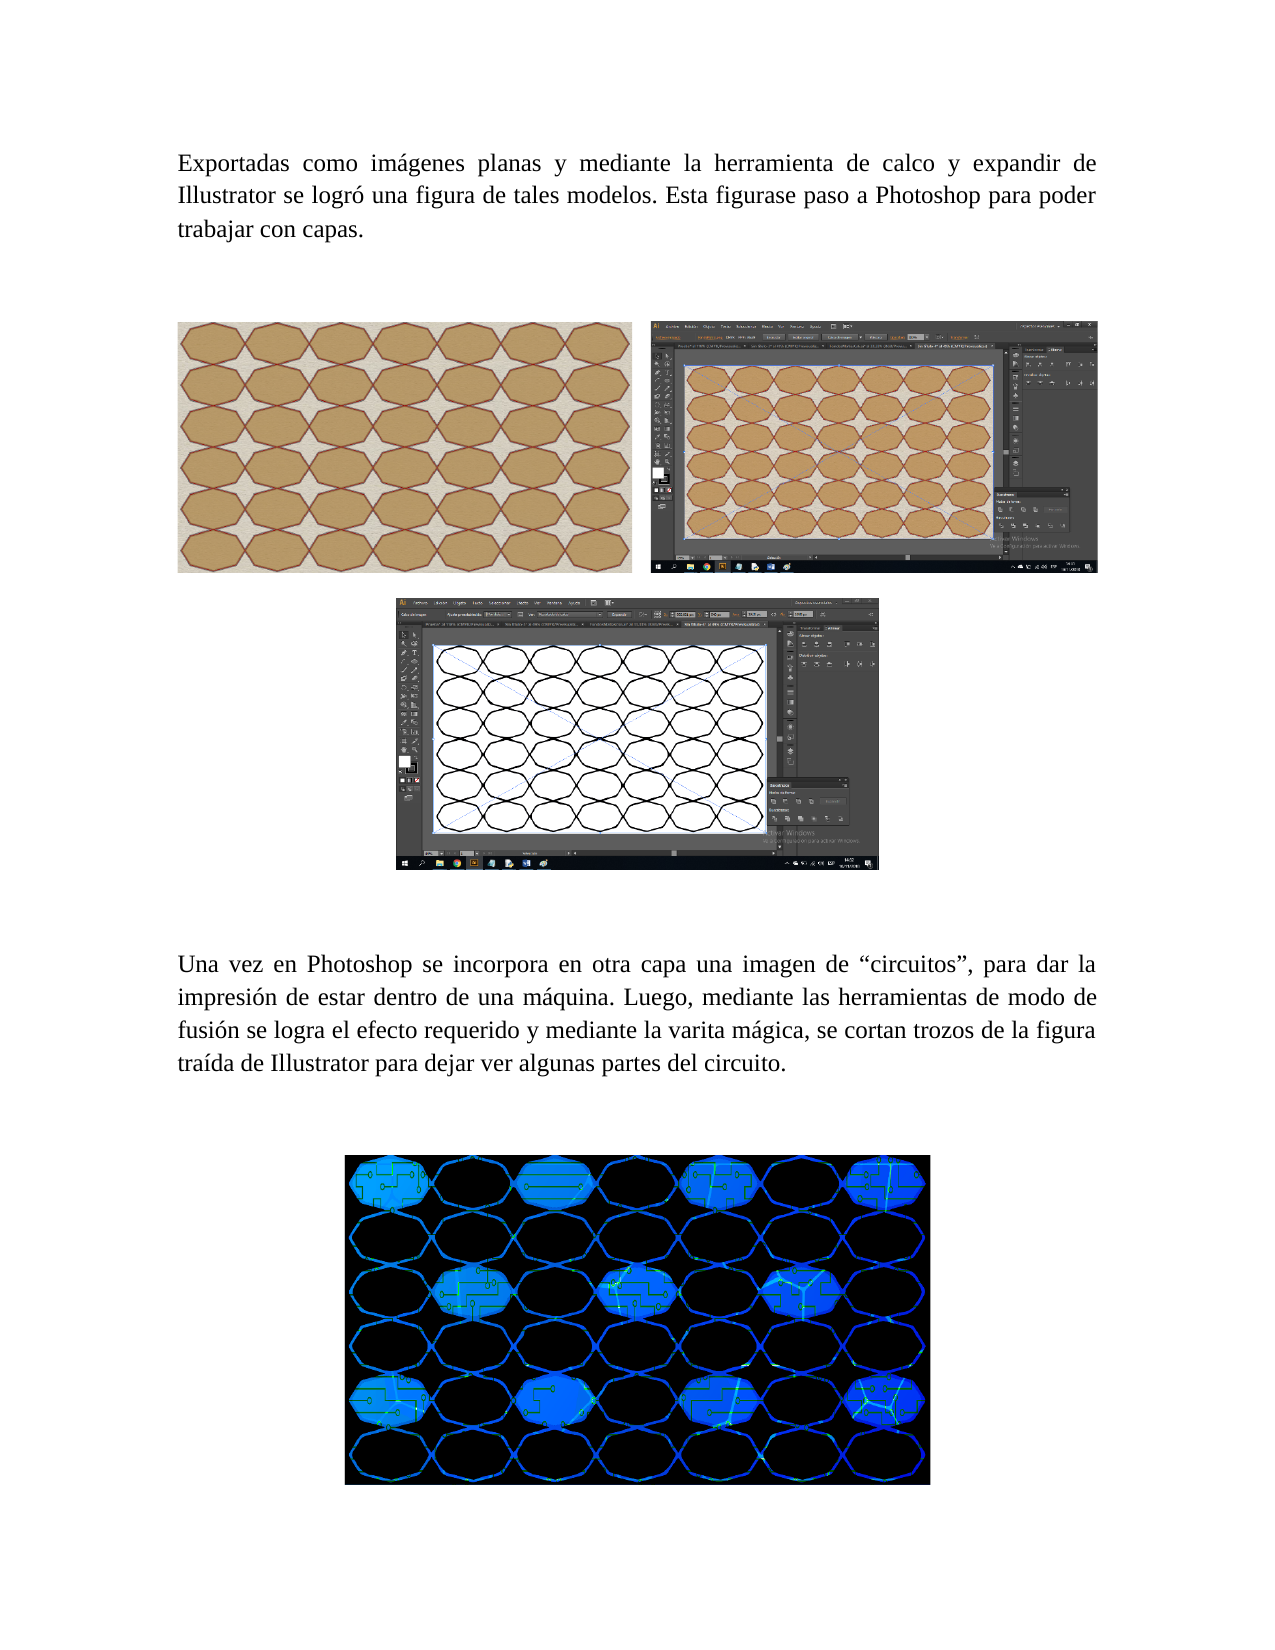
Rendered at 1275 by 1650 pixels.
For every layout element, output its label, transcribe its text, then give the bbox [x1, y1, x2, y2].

picture [650, 321, 1098, 573]
picture [177, 322, 633, 573]
text Exportadas como imágenes planas y mediante la herramienta de calco y expandir de Illustrator se logró una figura de tales modelos. Esta figurase paso a Photoshop para poder trabajar con capas. [177, 148, 1098, 242]
picture [344, 1155, 931, 1485]
text Una vez en Photoshop se incorpora en otra capa una imagen de “circuitos”, para dar la impresión de estar dentro de una máquina. Luego, mediante las herramientas de modo de fusión se logra el efecto requerido y mediante la varita mágica, se cortan trozos de la figura traída de Illustrator para dejar ver algunas partes del circuito. [177, 949, 1098, 1077]
picture [396, 598, 879, 870]
